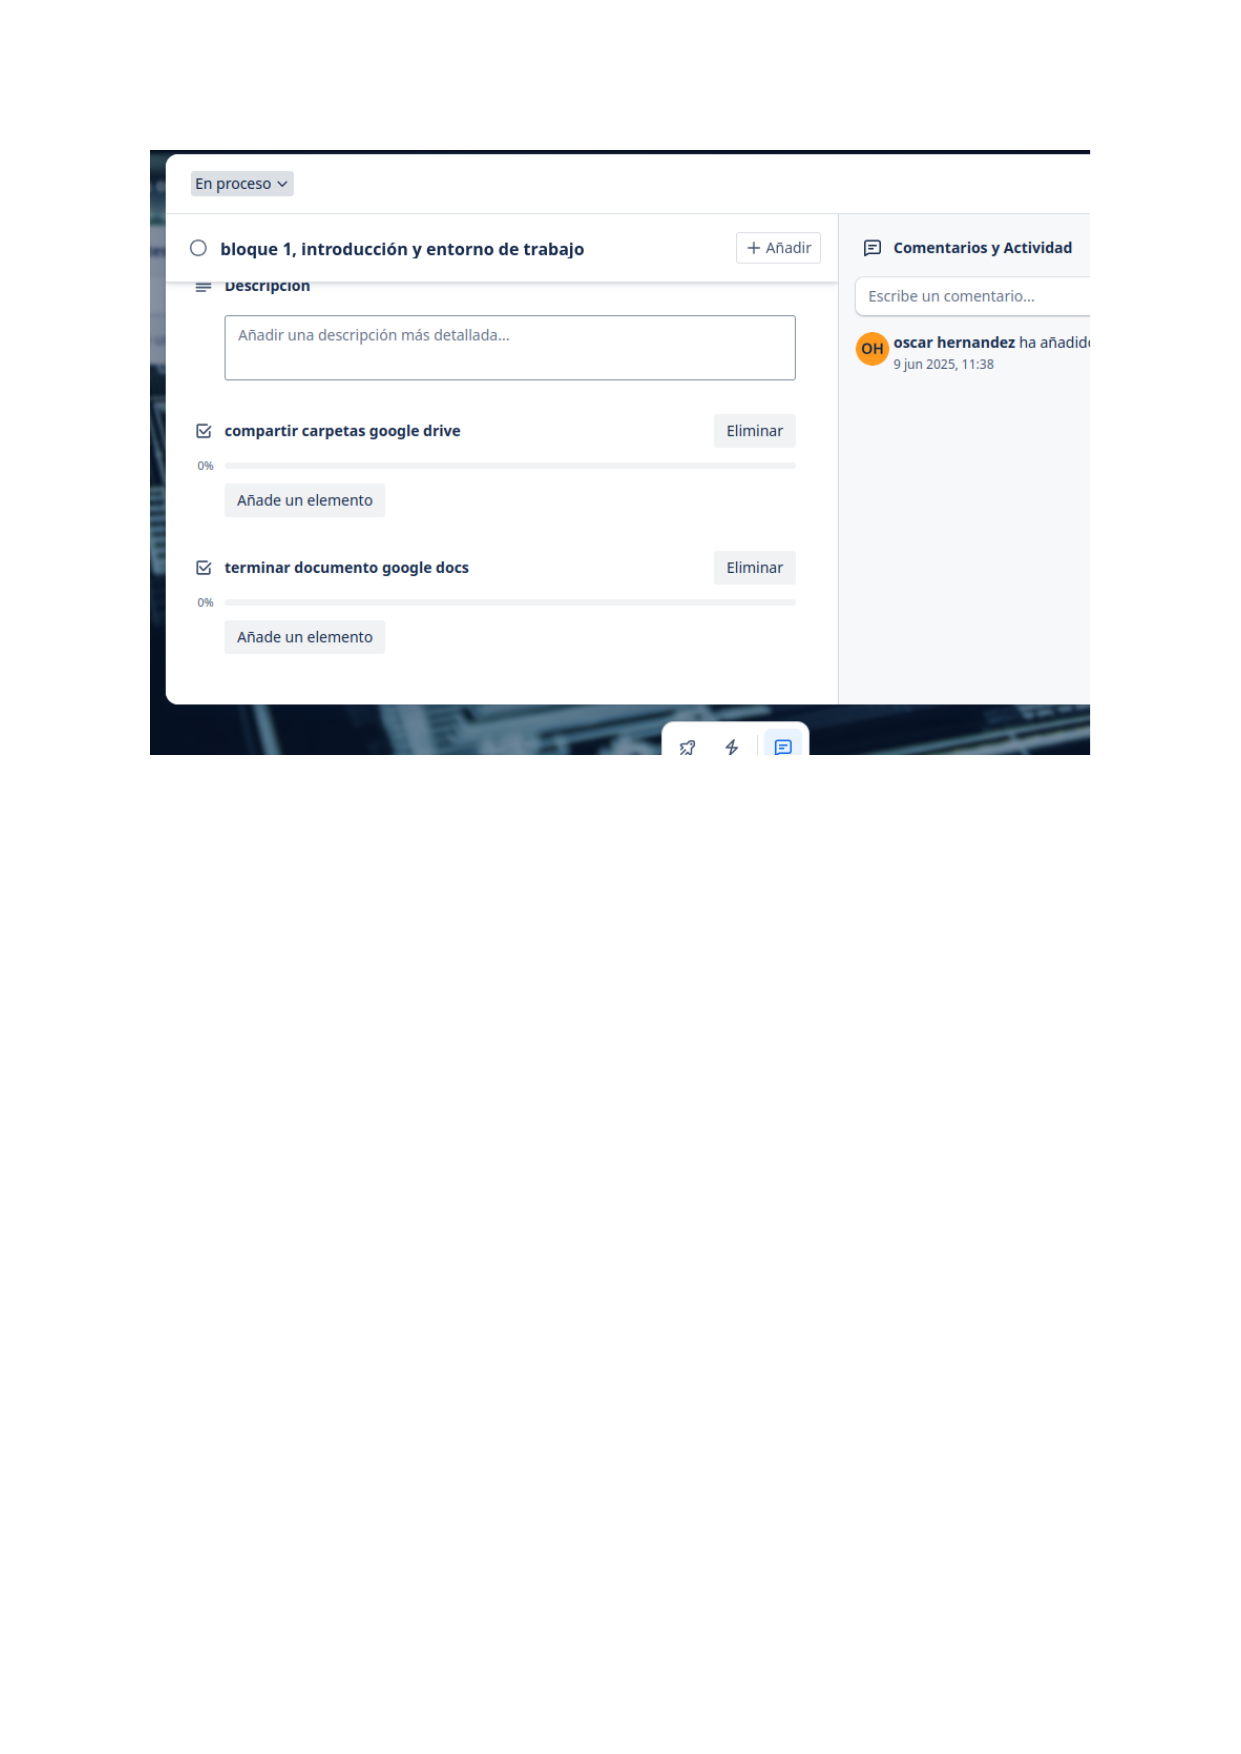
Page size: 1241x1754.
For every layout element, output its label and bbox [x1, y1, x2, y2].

picture [150, 150, 1091, 755]
